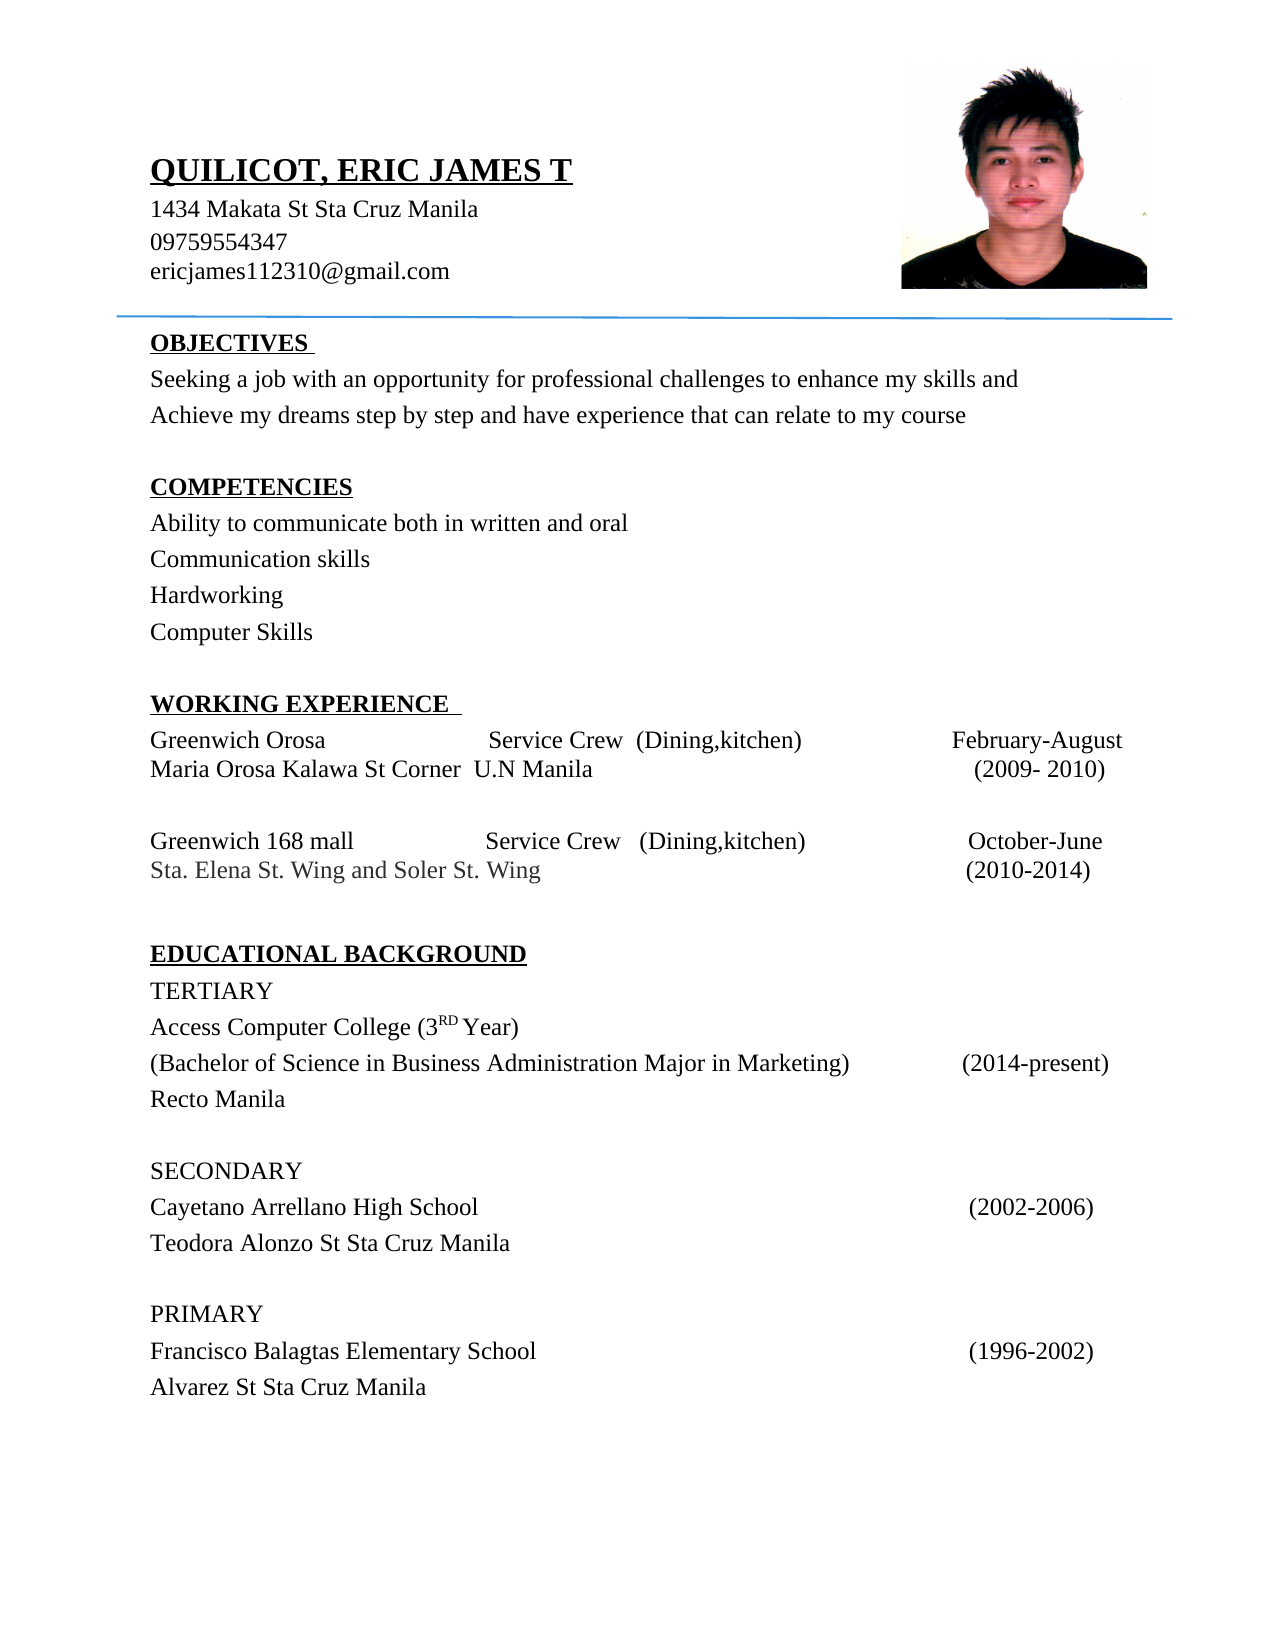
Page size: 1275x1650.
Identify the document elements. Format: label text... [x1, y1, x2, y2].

text Greenwich 168 mall Service Crew (Dining,kitchen) October-June [150, 826, 1125, 855]
text (Bachelor of Science in Business Administration Major in Marketing) (2014-present) [150, 1048, 1125, 1077]
text Access Computer College (3RD Year) [150, 1012, 1125, 1041]
text COMPETENCIES [150, 472, 1125, 501]
text Greenwich Orosa Service Crew (Dining,kitchen) February-August Maria Orosa Kalawa St Corner U.N Manila (2009- 2010) [150, 725, 1125, 782]
text Teodora Alonzo St Sta Cruz Manila [150, 1228, 1125, 1257]
text Communication skills [150, 544, 1125, 573]
text SECONDARY [150, 1156, 1125, 1184]
text Hardworking [150, 580, 1125, 609]
text Seeking a job with an opportunity for professional challenges to enhance my skills and [150, 364, 1125, 393]
text WORKING EXPERIENCE [150, 689, 1125, 718]
text OBJECTIVES [150, 328, 1125, 357]
text Recto Manila [150, 1084, 1125, 1113]
text Alvarez St Sta Cruz Manila [150, 1372, 1125, 1401]
text ericjames112310@gmail.com [150, 256, 901, 284]
text 1434 Makata St Sta Cruz Manila [150, 194, 901, 223]
picture [901, 60, 1148, 289]
text Achieve my dreams step by step and have experience that can relate to my course [150, 400, 1125, 429]
text 09759554347 [150, 227, 901, 256]
text TERTIARY [150, 976, 1125, 1004]
text PRIMARY [150, 1299, 1125, 1328]
text EDUCATIONAL BACKGROUND [150, 939, 1125, 968]
text QUILICOT, ERIC JAMES T [150, 150, 901, 188]
text Ability to communicate both in written and oral [150, 508, 1125, 537]
text Cayetano Arrellano High School (2002-2006) [150, 1192, 1125, 1221]
text Francisco Balagtas Elementary School (1996-2002) [150, 1336, 1125, 1364]
text Computer Skills [150, 617, 1125, 645]
text Sta. Elena St. Wing and Soler St. Wing (2010-2014) [150, 855, 1125, 883]
